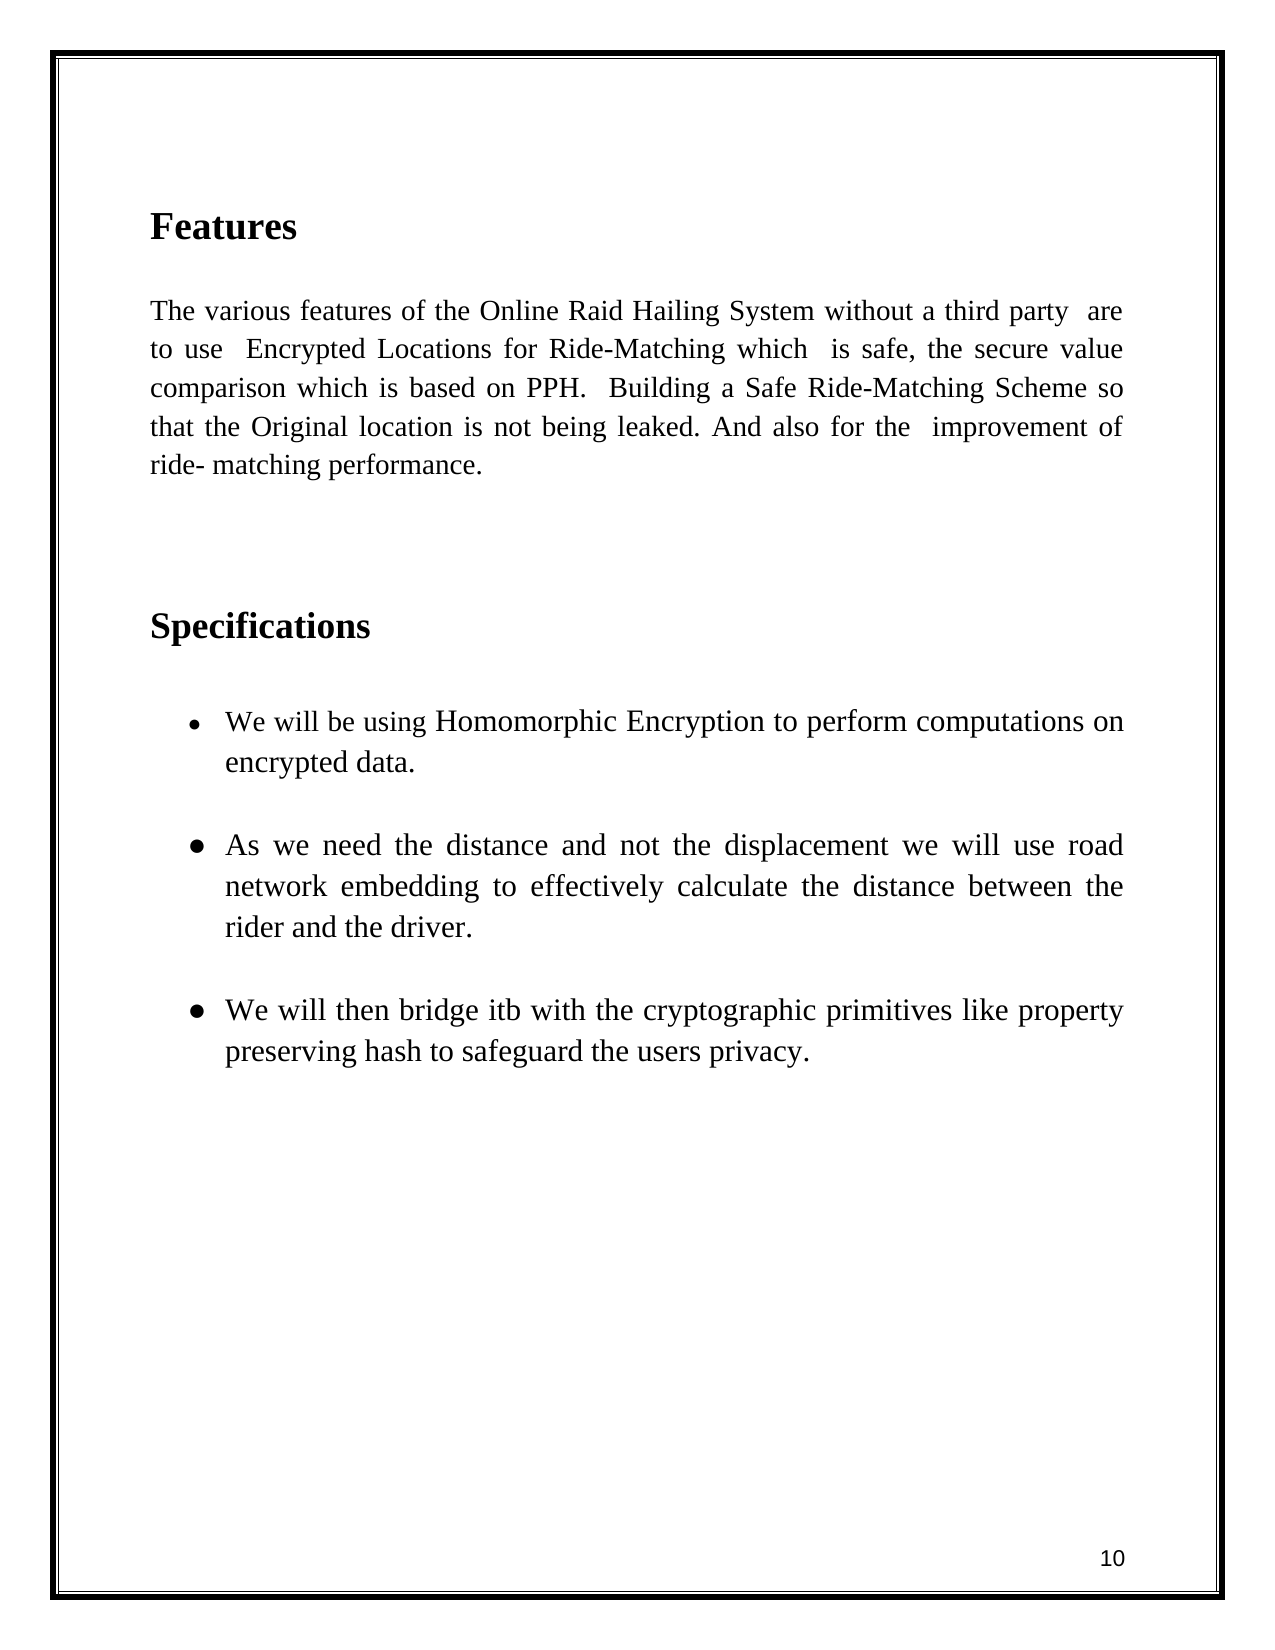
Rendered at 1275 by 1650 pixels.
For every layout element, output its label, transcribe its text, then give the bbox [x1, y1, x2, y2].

text The various features of the Online Raid Hailing System without a third party are to use Encrypted Locations for Ride-Matching which is safe, the secure value comparison which is based on PPH. Building a Safe Ride-Matching Scheme so that the Original location is not being leaked. And also for the improvement of ride- matching performance. [150, 254, 1125, 481]
text Specifications [150, 603, 1125, 646]
text Features [150, 202, 1125, 248]
list We will then bridge itb with the cryptographic primitives like property preserving hash to safeguard the users privacy. [187, 991, 1125, 1068]
list We will be using Homomorphic Encryption to perform computations on encrypted data. [187, 702, 1125, 779]
list As we need the distance and not the displacement we will use road network embedding to effectively calculate the distance between the rider and the driver. [187, 826, 1125, 944]
